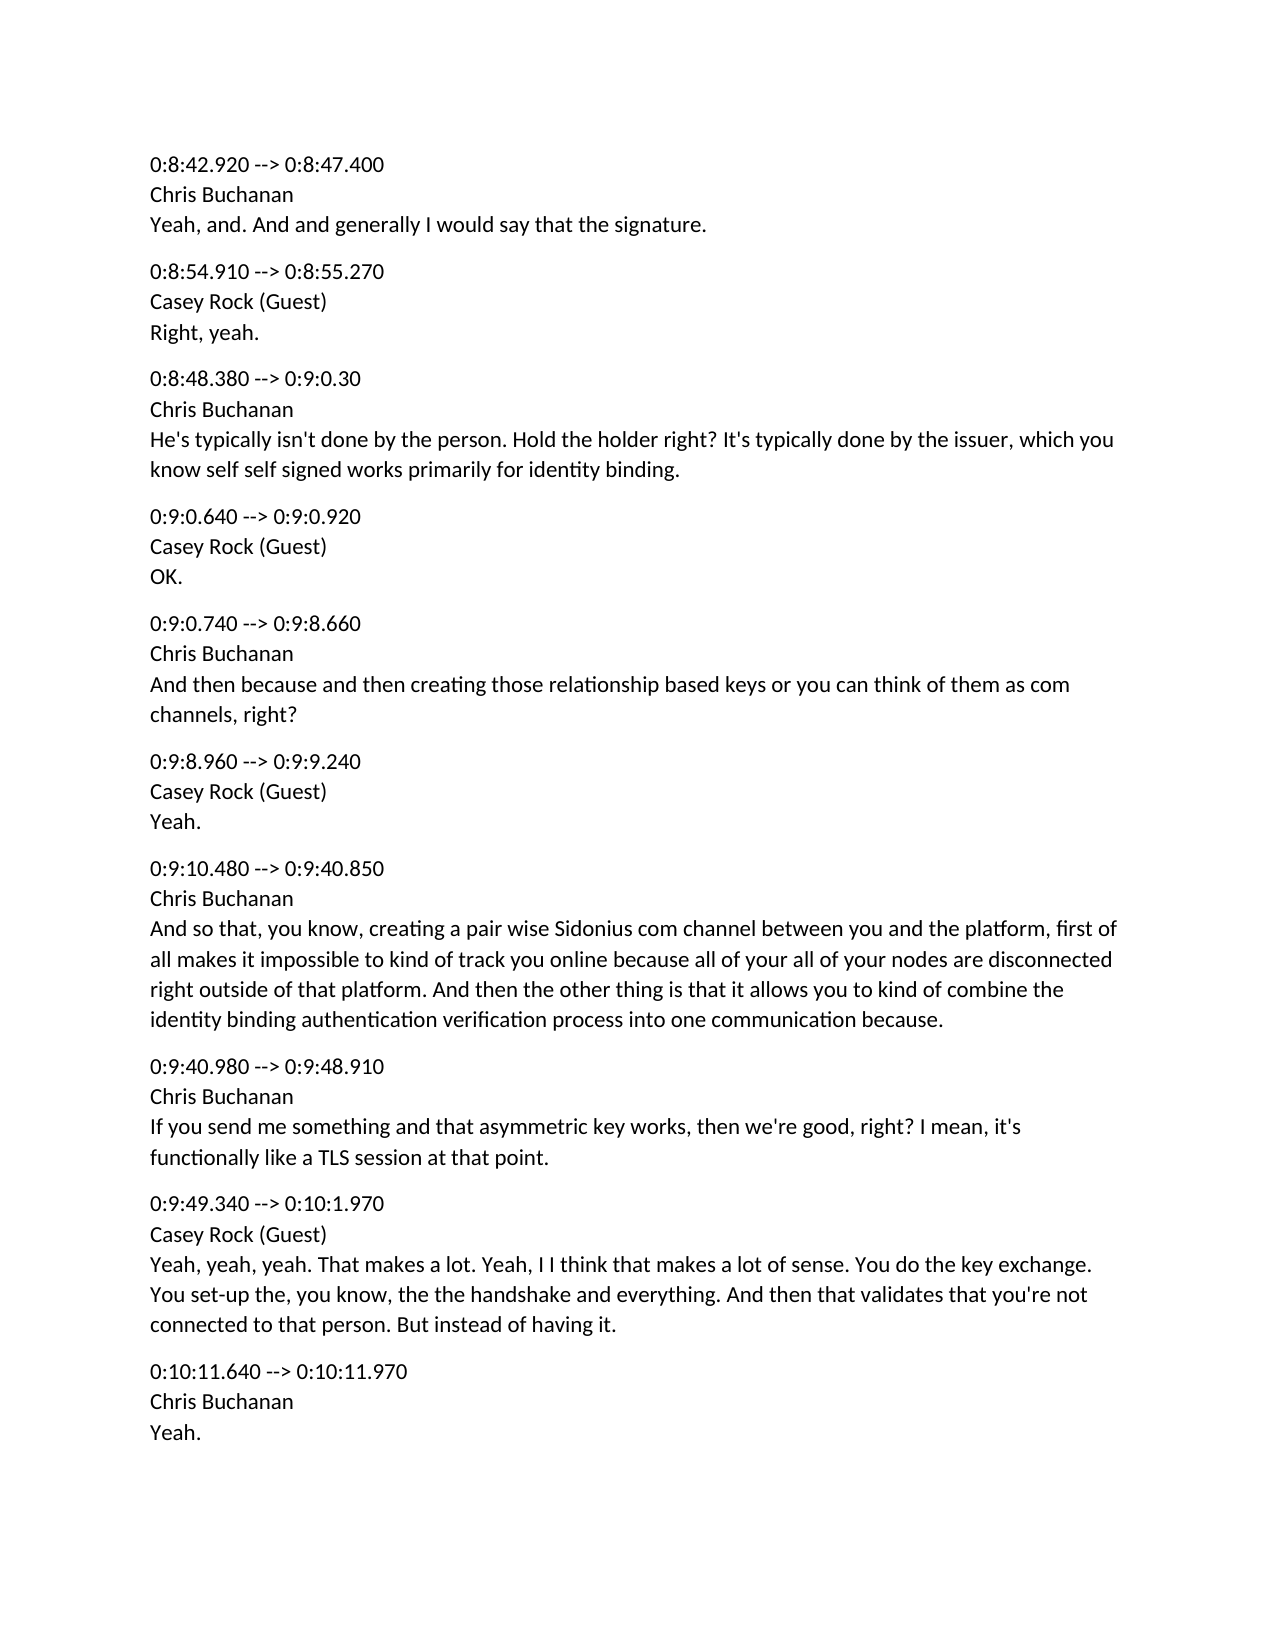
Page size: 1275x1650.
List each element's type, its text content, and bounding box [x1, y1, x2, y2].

text 0:9:40.980 --> 0:9:48.910 Chris Buchanan If you send me something and that asymmetric key works, then we're good, right? I mean, it's functionally like a TLS session at that point. [150, 1052, 1125, 1171]
text 0:8:54.910 --> 0:8:55.270 Casey Rock (Guest) Right, yeah. [150, 257, 1125, 346]
text 0:8:48.380 --> 0:9:0.30 Chris Buchanan He's typically isn't done by the person. Hold the holder right? It's typically done by the issuer, which you know self self signed works primarily for identity binding. [150, 364, 1125, 483]
text 0:9:0.640 --> 0:9:0.920 Casey Rock (Guest) OK. [150, 502, 1125, 591]
text 0:9:0.740 --> 0:9:8.660 Chris Buchanan And then because and then creating those relationship based keys or you can think of them as com channels, right? [150, 609, 1125, 728]
text 0:9:8.960 --> 0:9:9.240 Casey Rock (Guest) Yeah. [150, 747, 1125, 835]
text 0:9:49.340 --> 0:10:1.970 Casey Rock (Guest) Yeah, yeah, yeah. That makes a lot. Yeah, I I think that makes a lot of sense. You do the key exchange. You set-up the, you know, the the handshake and everything. And then that validates that you're not connected to that person. But instead of having it. [150, 1189, 1125, 1338]
text 0:8:42.920 --> 0:8:47.400 Chris Buchanan Yeah, and. And and generally I would say that the signature. [150, 150, 1125, 238]
text 0:9:10.480 --> 0:9:40.850 Chris Buchanan And so that, you know, creating a pair wise Sidonius com channel between you and the platform, first of all makes it impossible to kind of track you online because all of your all of your nodes are disconnected right outside of that platform. And then the other thing is that it allows you to kind of combine the identity binding authentication verification process into one communication because. [150, 854, 1125, 1033]
text 0:10:11.640 --> 0:10:11.970 Chris Buchanan Yeah. [150, 1357, 1125, 1446]
